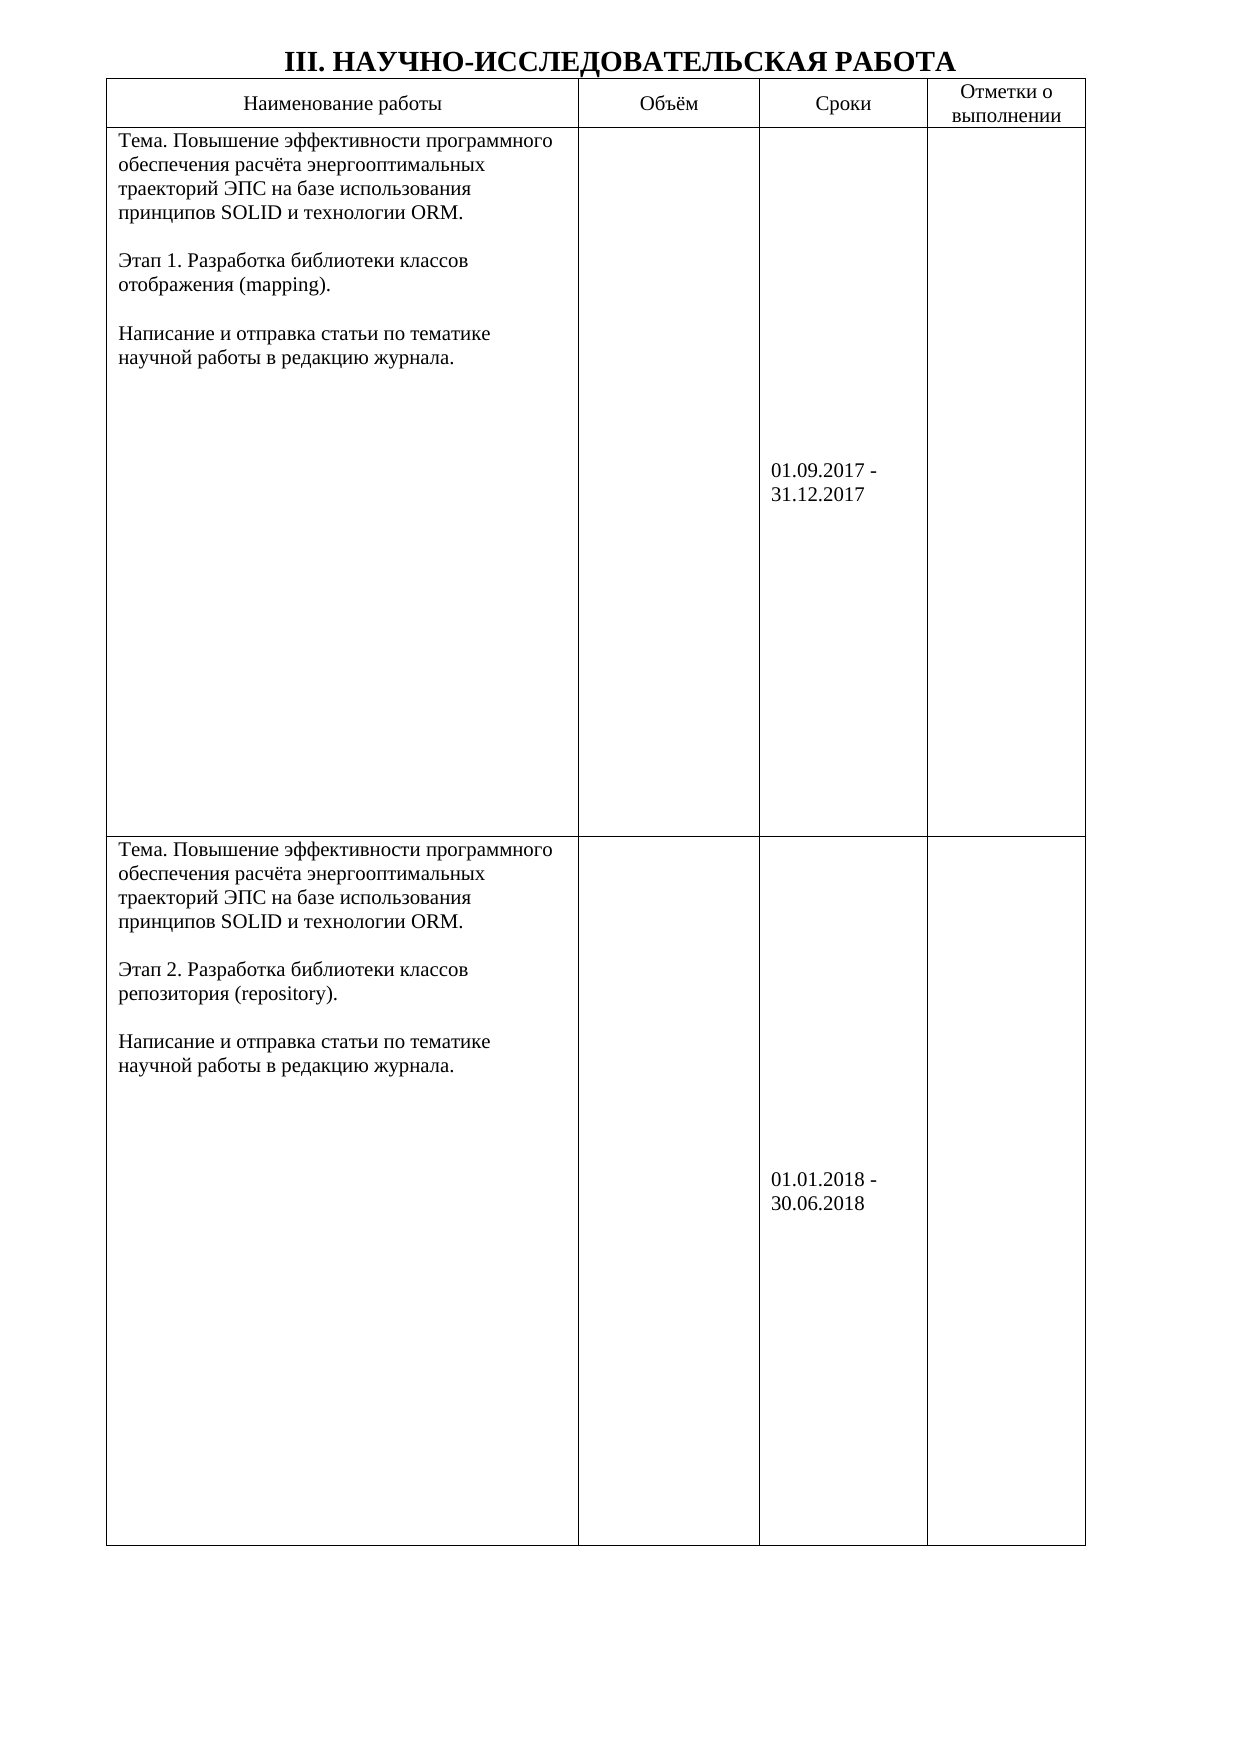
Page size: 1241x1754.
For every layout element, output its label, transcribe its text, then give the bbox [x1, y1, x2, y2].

text iii. Научно-исследовательская работа [118, 44, 1122, 78]
table_cell 01.01.2018 - 30.06.2018 [760, 837, 927, 1545]
table_header Объём [579, 79, 759, 127]
table_header Сроки [760, 79, 927, 127]
table_cell [928, 837, 1085, 1545]
table_cell [579, 837, 759, 1545]
table_cell Тема. Повышение эффективности программного обеспечения расчёта энергооптимальных траекторий ЭПС на базе использования принципов SOLID и технологии ORM. Этап 2. Разработка библиотеки классов репозитория (repository). Написание и отправка статьи по тематике научной работы в редакцию журнала. [107, 837, 578, 1545]
table_cell 01.09.2017 - 31.12.2017 [760, 128, 927, 836]
table_cell [579, 128, 759, 836]
table_cell Тема. Повышение эффективности программного обеспечения расчёта энергооптимальных траекторий ЭПС на базе использования принципов SOLID и технологии ORM. Этап 1. Разработка библиотеки классов отображения (mapping). Написание и отправка статьи по тематике научной работы в редакцию журнала. [107, 128, 578, 836]
table_header Отметки о выполнении [928, 79, 1085, 127]
table_cell [928, 128, 1085, 836]
table_header Наименование работы [107, 79, 578, 127]
